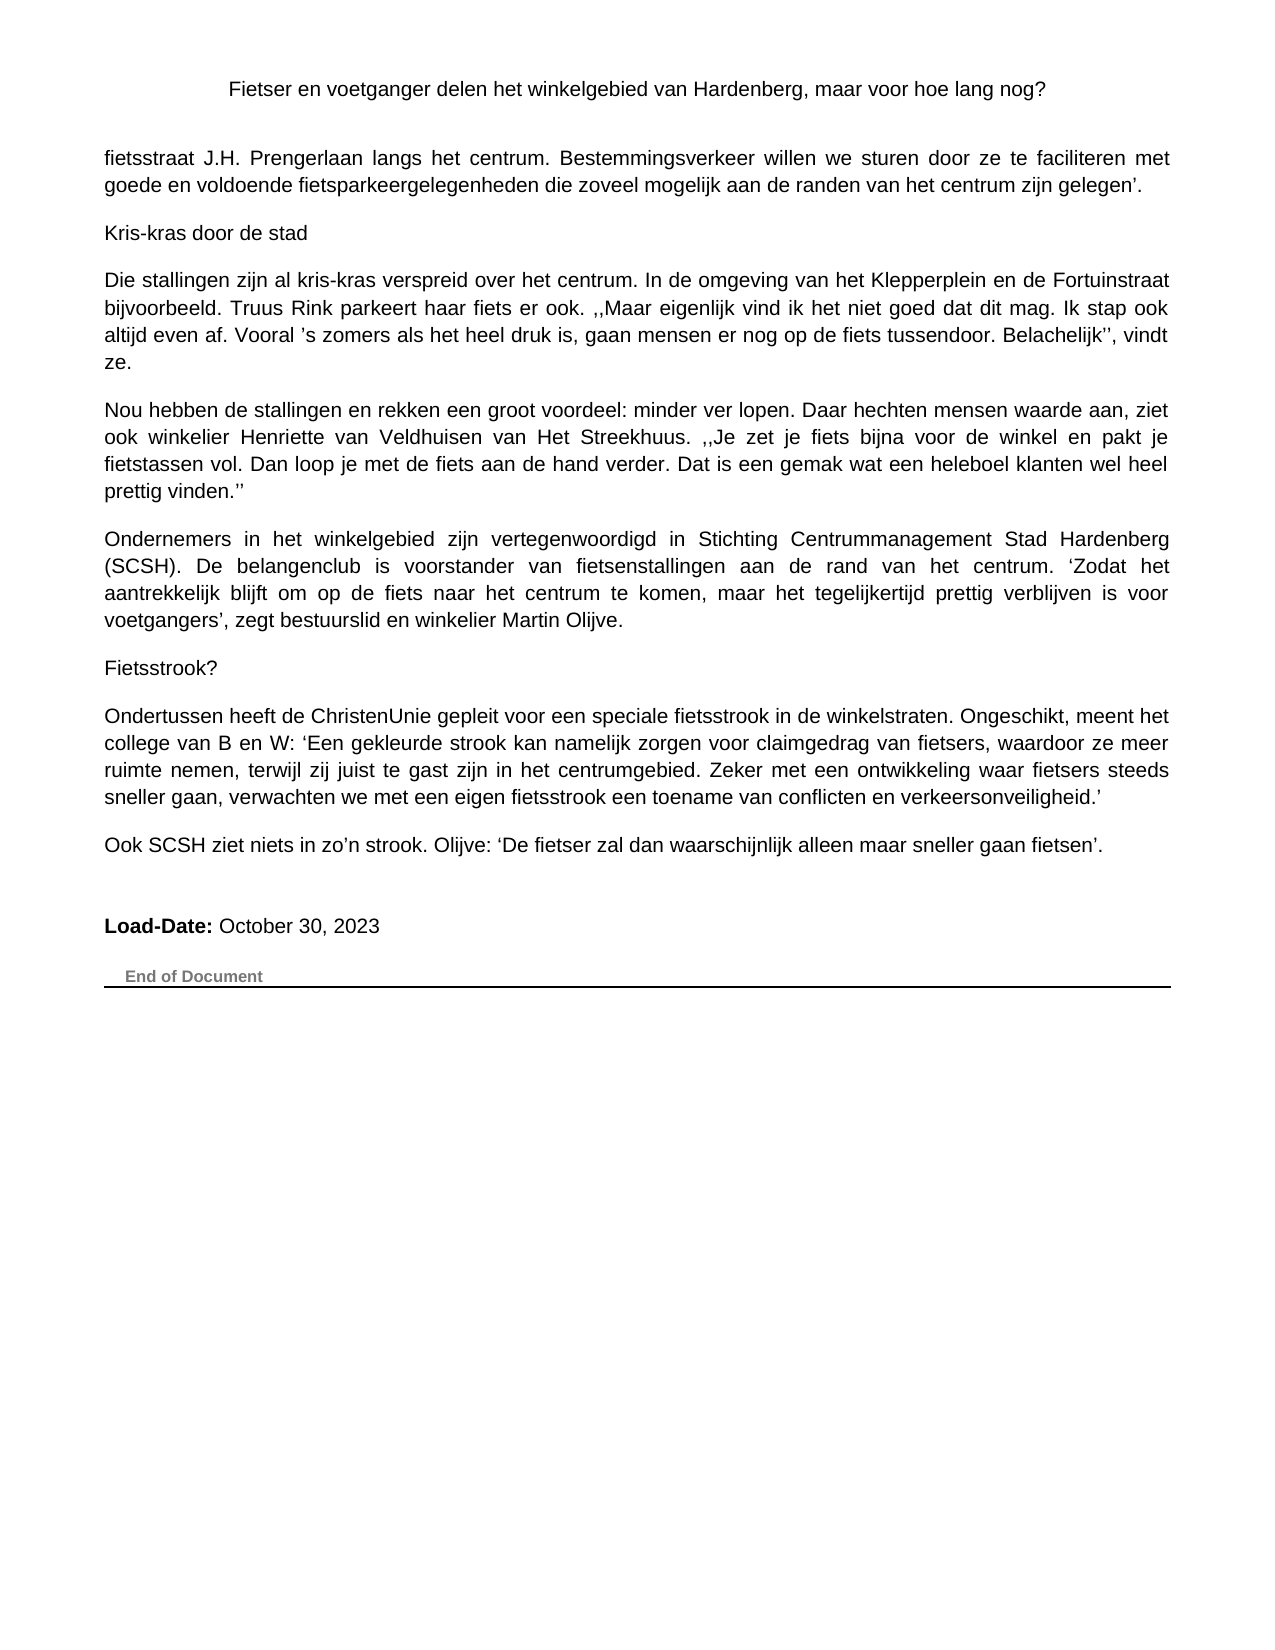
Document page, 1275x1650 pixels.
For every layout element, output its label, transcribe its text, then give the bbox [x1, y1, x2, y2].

text Ondernemers in het winkelgebied zijn vertegenwoordigd in Stichting Centrummanagement Stad Hardenberg (SCSH). De belangenclub is voorstander van fietsenstallingen aan de rand van het centrum. ‘Zodat het aantrekkelijk blijft om op de fiets naar het centrum te komen, maar het tegelijkertijd prettig verblijven is voor voetgangers’, zegt bestuurslid en winkelier Martin Olijve. [104, 523, 1171, 632]
text Ook SCSH ziet niets in zo’n strook. Olijve: ‘De fietser zal dan waarschijnlijk alleen maar sneller gaan fietsen’. [104, 830, 1171, 857]
text Load-Date: October 30, 2023 [104, 882, 1171, 938]
text Die stallingen zijn al kris-kras verspreid over het centrum. In de omgeving van het Klepperplein en de Fortuinstraat bijvoorbeeld. Truus Rink parkeert haar fiets er ook. ,,Maar eigenlijk vind ik het niet goed dat dit mag. Ik stap ook altijd even af. Vooral ’s zomers als het heel druk is, gaan mensen er nog op de fiets tussendoor. Belachelijk’’, vindt ze. [104, 265, 1171, 373]
text Kris-kras door de stad [104, 217, 1171, 244]
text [104, 142, 1171, 196]
text Fietsstrook? [104, 653, 1171, 680]
text Ondertussen heeft de ChristenUnie gepleit voor een speciale fietsstrook in de winkelstraten. Ongeschikt, meent het college van B en W: ‘Een gekleurde strook kan namelijk zorgen voor claimgedrag van fietsers, waardoor ze meer ruimte nemen, terwijl zij juist te gast zijn in het centrumgebied. Zeker met een ontwikkeling waar fietsers steeds sneller gaan, verwachten we met een eigen fietsstrook een toename van conflicten en verkeersonveiligheid.’ [104, 701, 1171, 809]
text Nou hebben de stallingen en rekken een groot voordeel: minder ver lopen. Daar hechten mensen waarde aan, ziet ook winkelier Henriette van Veldhuisen van Het Streekhuus. ,,Je zet je fiets bijna voor de winkel en pakt je fietstassen vol. Dan loop je met de fiets aan de hand verder. Dat is een gemak wat een heleboel klanten wel heel prettig vinden.’’ [104, 394, 1171, 503]
text End of Document [125, 966, 1171, 986]
